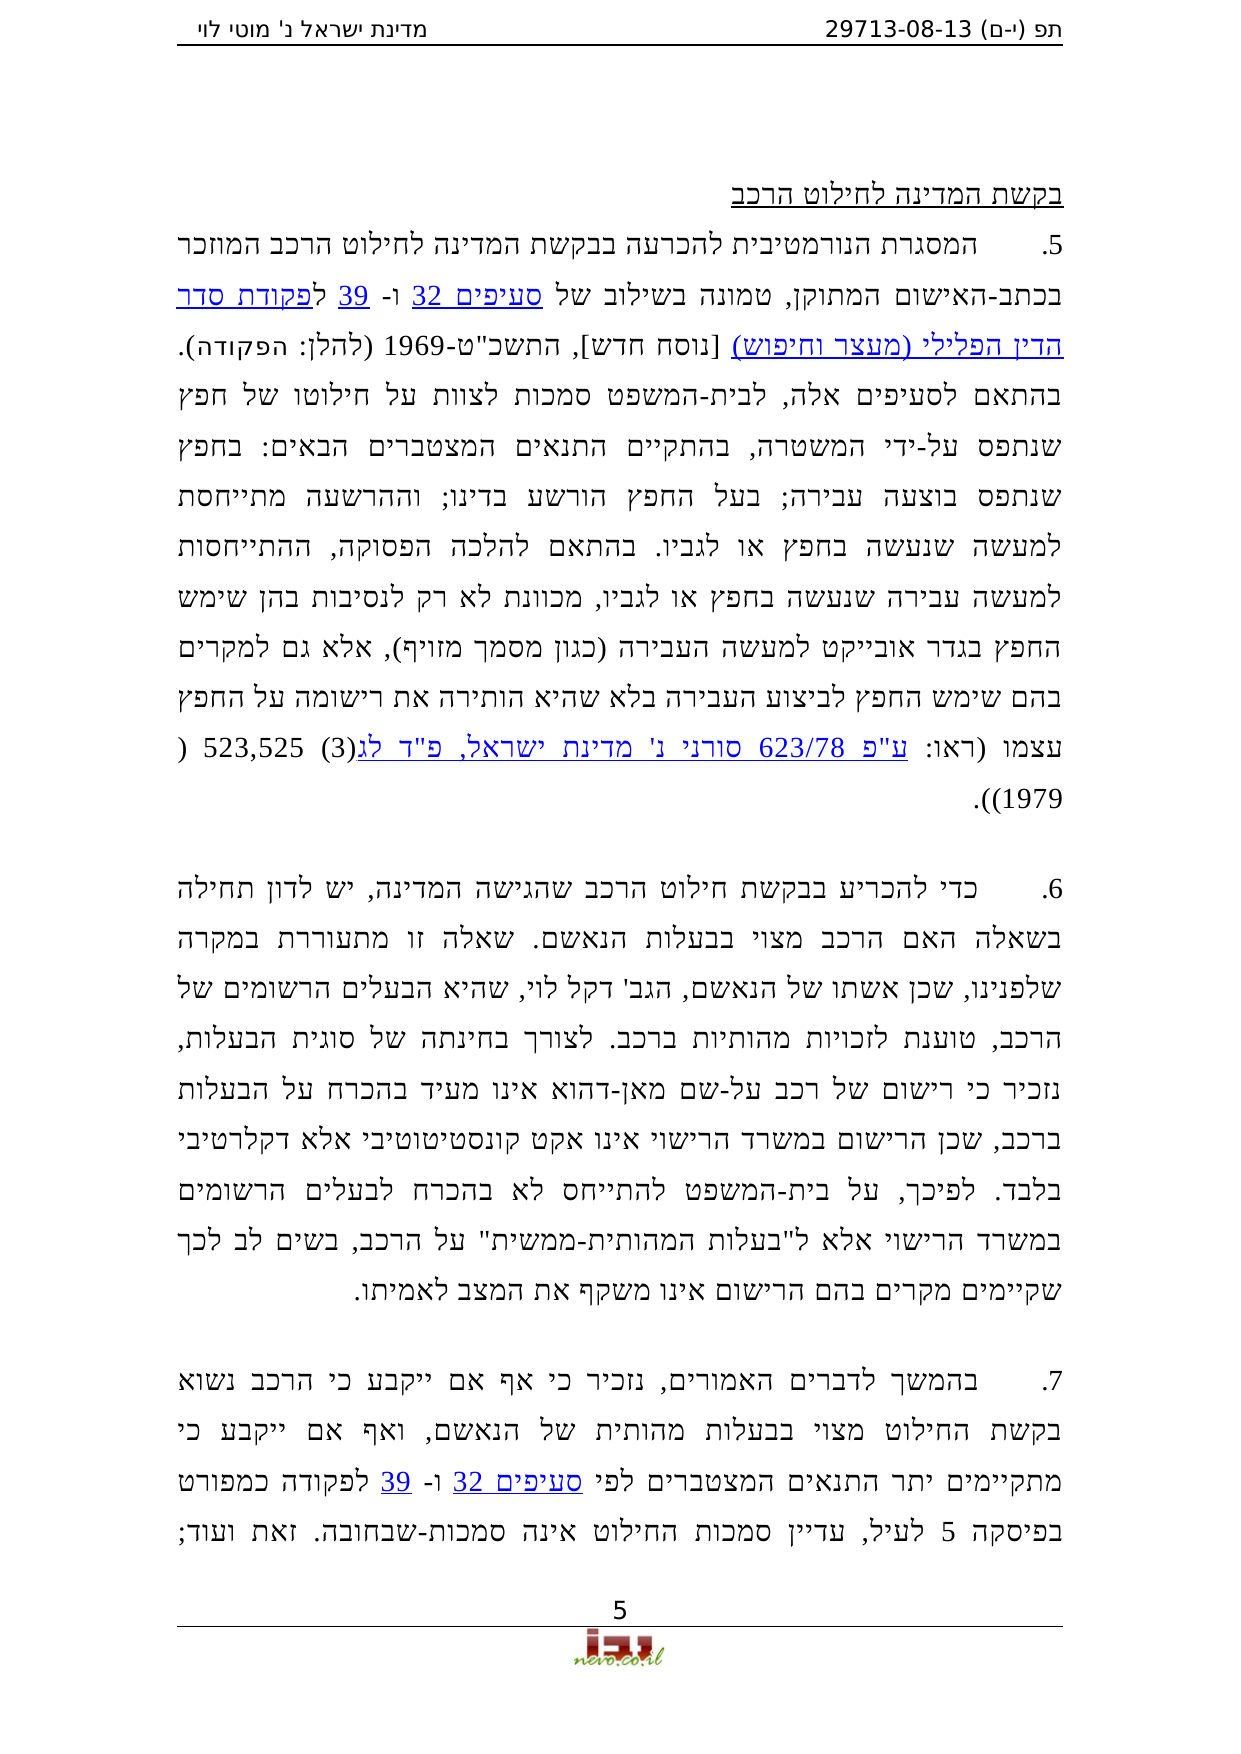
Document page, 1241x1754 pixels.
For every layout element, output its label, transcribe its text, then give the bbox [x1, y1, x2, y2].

picture [574, 1628, 666, 1667]
text בקשת המדינה לחילוט הרכב [177, 177, 1063, 211]
text 6. כדי להכריע בבקשת חילוט הרכב שהגישה המדינה, יש לדון תחילה בשאלה האם הרכב מצוי בבעלות הנאשם. שאלה זו מתעוררת במקרה שלפנינו, שכן אשתו של הנאשם, הגב' דקל לוי, שהיא הבעלים הרשומים של הרכב, טוענת לזכויות מהותיות ברכב. לצורך בחינתה של סוגית הבעלות, נזכיר כי רישום של רכב על-שם מאן-דהוא אינו מעיד בהכרח על הבעלות ברכב, שכן הרישום במשרד הרישוי אינו אקט קונסטיטוטיבי אלא דקלרטיבי בלבד. לפיכך, על בית-המשפט להתייחס לא בהכרח לבעלים הרשומים במשרד הרישוי אלא ל"בעלות המהותית-ממשית" על הרכב, בשים לב לכך שקיימים מקרים בהם הרישום אינו משקף את המצב לאמיתו. [177, 871, 1063, 1307]
text 5. המסגרת הנורמטיבית להכרעה בבקשת המדינה לחילוט הרכב המוזכר בכתב-האישום המתוקן, טמונה בשילוב של סעיפים 32 ו- 39 לפקודת סדר הדין הפלילי (מעצר וחיפוש) [נוסח חדש], התשכ"ט-1969 (להלן: הפקודה). בהתאם לסעיפים אלה, לבית-המשפט סמכות לצוות על חילוטו של חפץ שנתפס על-ידי המשטרה, בהתקיים התנאים המצטברים הבאים: בחפץ שנתפס בוצעה עבירה; בעל החפץ הורשע בדינו; וההרשעה מתייחסת למעשה שנעשה בחפץ או לגביו. בהתאם להלכה הפסוקה, ההתייחסות למעשה עבירה שנעשה בחפץ או לגביו, מכוונת לא רק לנסיבות בהן שימש החפץ בגדר אובייקט למעשה העבירה (כגון מסמך מזויף), אלא גם למקרים בהם שימש החפץ לביצוע העבירה בלא שהיא הותירה את רישומה על החפץ עצמו (ראו: ע"פ 623/78 סורני נ' מדינת ישראל, פ"ד לג(3) 523,525 (1979)). [177, 227, 1063, 814]
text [177, 1363, 1063, 1547]
